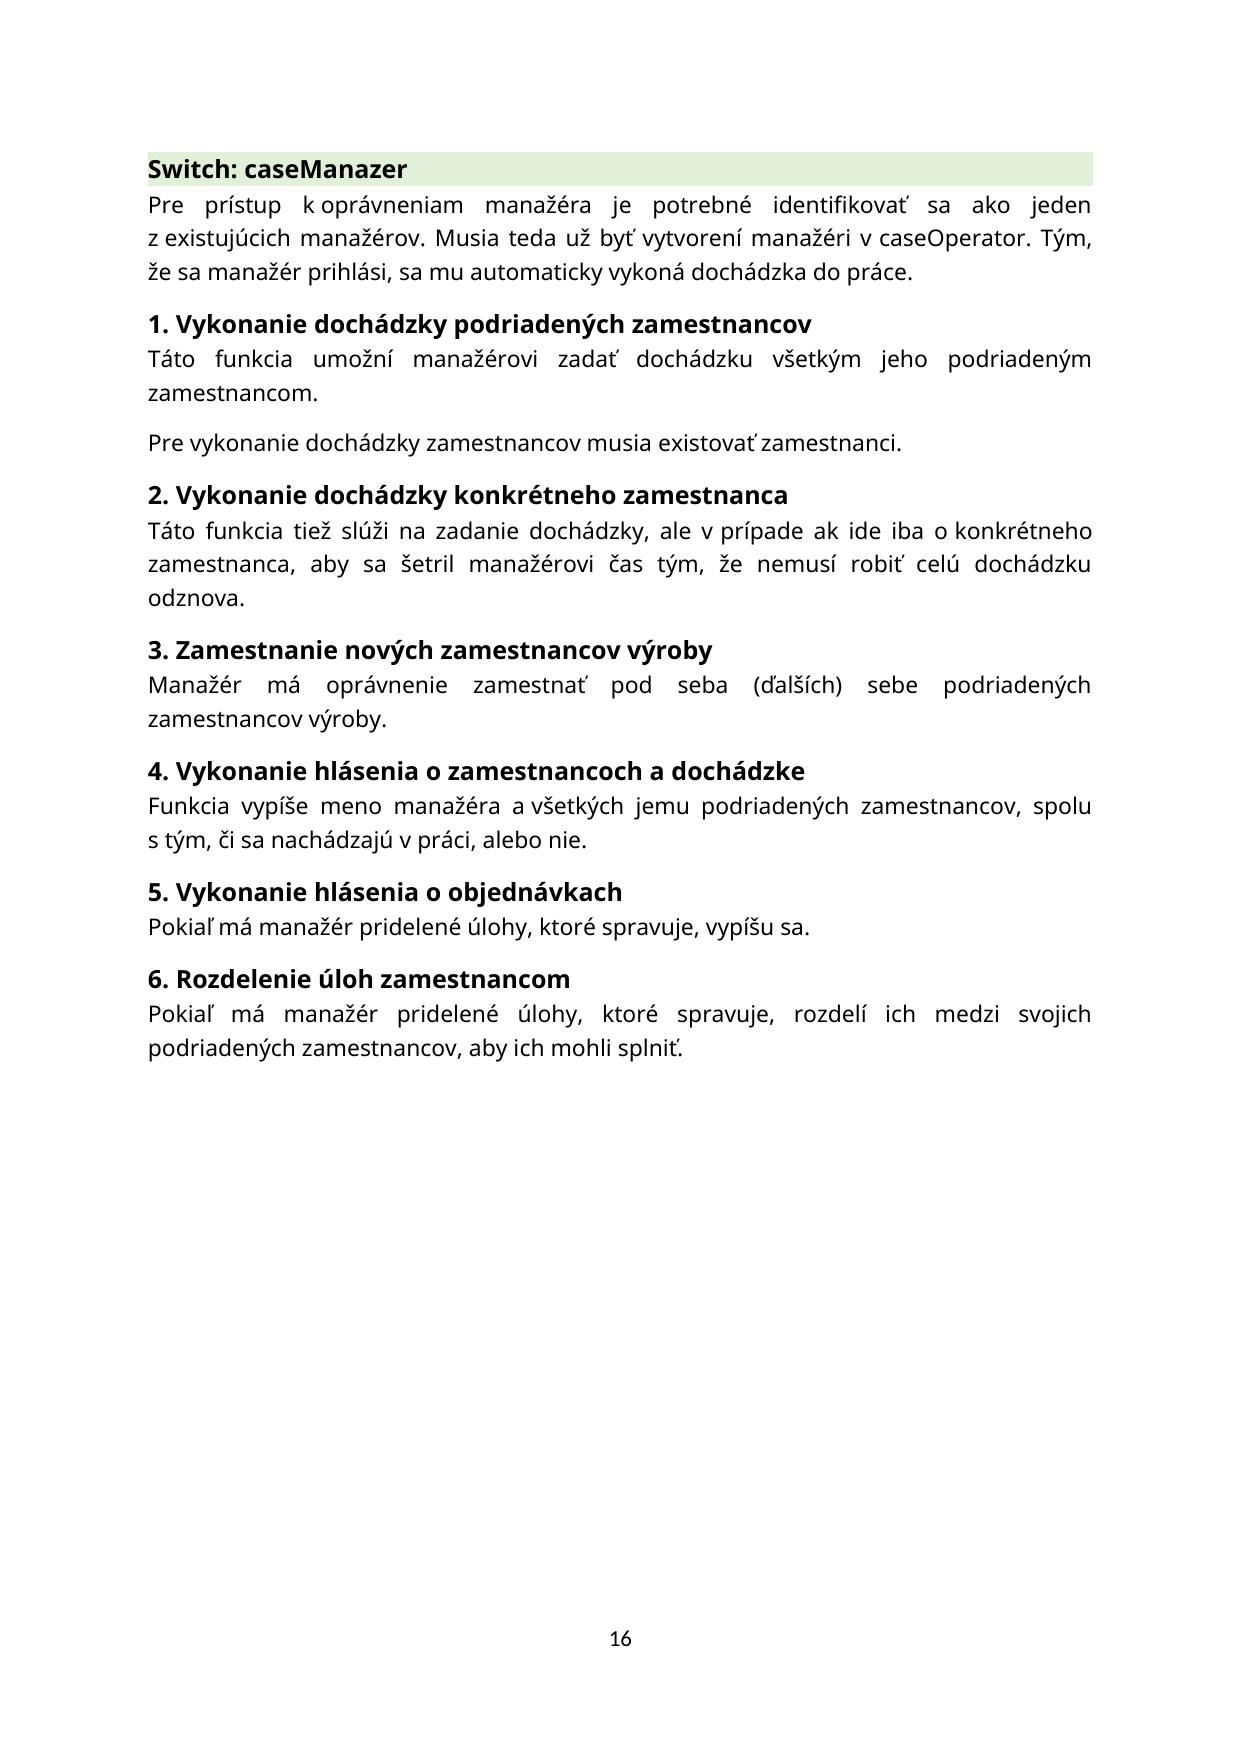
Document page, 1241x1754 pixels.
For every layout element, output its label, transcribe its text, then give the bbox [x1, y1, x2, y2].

text 2. Vykonanie dochádzky konkrétneho zamestnanca [148, 478, 1093, 512]
text Switch: caseManazer [148, 152, 1093, 186]
text Pre vykonanie dochádzky zamestnancov musia existovať zamestnanci. [148, 427, 1093, 459]
text 3. Zamestnanie nových zamestnancov výroby [148, 632, 1093, 667]
text 5. Vykonanie hlásenia o objednávkach [148, 874, 1093, 908]
text 6. Rozdelenie úloh zamestnancom [148, 962, 1093, 996]
text Manažér má oprávnenie zamestnať pod seba (ďalších) sebe podriadených zamestnancov výroby. [148, 669, 1093, 734]
text Táto funkcia tiež slúži na zadanie dochádzky, ale v prípade ak ide iba o konkrétneho zamestnanca, aby sa šetril manažérovi čas tým, že nemusí robiť celú dochádzku odznova. [148, 514, 1093, 613]
text 4. Vykonanie hlásenia o zamestnancoch a dochádzke [148, 753, 1093, 787]
text Pokiaľ má manažér pridelené úlohy, ktoré spravuje, vypíšu sa. [148, 911, 1093, 942]
text Funkcia vypíše meno manažéra a všetkých jemu podriadených zamestnancov, spolu s tým, či sa nachádzajú v práci, alebo nie. [148, 790, 1093, 855]
text 1. Vykonanie dochádzky podriadených zamestnancov [148, 306, 1093, 341]
text Pre prístup k oprávneniam manažéra je potrebné identifikovať sa ako jeden z existujúcich manažérov. Musia teda už byť vytvorení manažéri v caseOperator. Tým, že sa manažér prihlási, sa mu automaticky vykoná dochádzka do práce. [148, 188, 1093, 287]
text Pokiaľ má manažér pridelené úlohy, ktoré spravuje, rozdelí ich medzi svojich podriadených zamestnancov, aby ich mohli splniť. [148, 998, 1093, 1063]
text Táto funkcia umožní manažérovi zadať dochádzku všetkým jeho podriadeným zamestnancom. [148, 343, 1093, 408]
